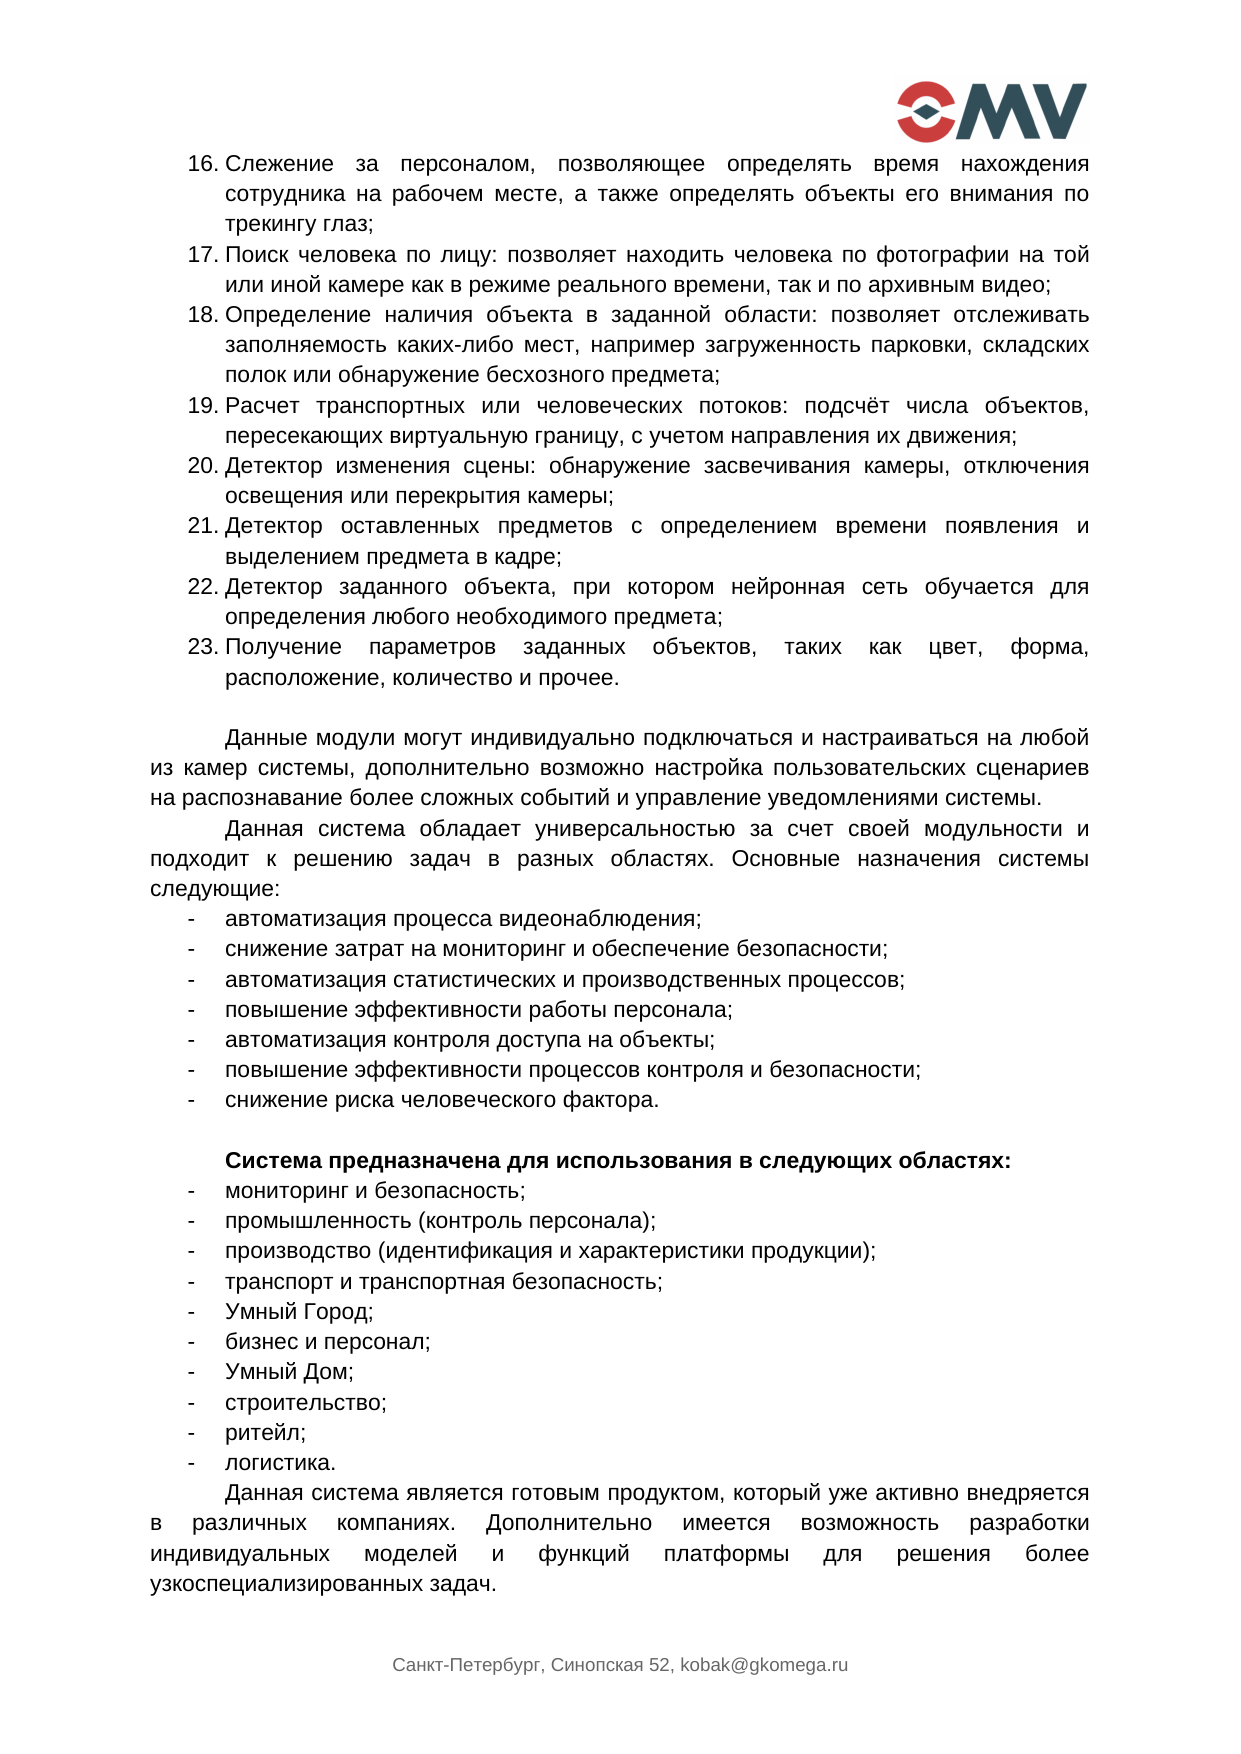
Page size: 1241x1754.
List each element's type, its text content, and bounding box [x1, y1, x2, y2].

list Умный Город; [187, 1298, 1090, 1324]
list автоматизация статистических и производственных процессов; [187, 966, 1090, 992]
list Слежение за персоналом, позволяющее определять время нахождения сотрудника на рабочем месте, а также определять объекты его внимания по трекингу глаз; [187, 150, 1090, 237]
list промышленность (контроль персонала); [187, 1207, 1090, 1234]
picture [892, 75, 1091, 145]
list логистика. [187, 1449, 1090, 1475]
list Поиск человека по лицу: позволяет находить человека по фотографии на той или иной камере как в режиме реального времени, так и по архивным видео; [187, 241, 1090, 297]
list Умный Дом; [187, 1358, 1090, 1385]
list повышение эффективности работы персонала; [187, 996, 1090, 1022]
list Получение параметров заданных объектов, таких как цвет, форма, расположение, количество и прочее. [187, 633, 1090, 690]
text Данная система является готовым продуктом, который уже активно внедряется в различных компаниях. Дополнительно имеется возможность разработки индивидуальных моделей и функций платформы для решения более узкоспециализированных задач. [150, 1479, 1090, 1596]
text Система предназначена для использования в следующих областях: [150, 1147, 1090, 1173]
list Детектор оставленных предметов с определением времени появления и выделением предмета в кадре; [187, 512, 1090, 569]
list ритейл; [187, 1419, 1090, 1445]
list Определение наличия объекта в заданной области: позволяет отслеживать заполняемость каких-либо мест, например загруженность парковки, складских полок или обнаружение бесхозного предмета; [187, 301, 1090, 388]
list бизнес и персонал; [187, 1328, 1090, 1354]
list снижение риска человеческого фактора. [187, 1086, 1090, 1113]
text Данная система обладает универсальностью за счет своей модульности и подходит к решению задач в разных областях. Основные назначения системы следующие: [150, 814, 1090, 901]
list Расчет транспортных или человеческих потоков: подсчёт числа объектов, пересекающих виртуальную границу, с учетом направления их движения; [187, 392, 1090, 448]
list мониторинг и безопасность; [187, 1177, 1090, 1203]
list снижение затрат на мониторинг и обеспечение безопасности; [187, 935, 1090, 962]
list повышение эффективности процессов контроля и безопасности; [187, 1056, 1090, 1083]
list автоматизация процесса видеонаблюдения; [187, 905, 1090, 932]
list Детектор изменения сцены: обнаружение засвечивания камеры, отключения освещения или перекрытия камеры; [187, 452, 1090, 509]
list автоматизация контроля доступа на объекты; [187, 1026, 1090, 1052]
list строительство; [187, 1388, 1090, 1415]
text Данные модули могут индивидуально подключаться и настраиваться на любой из камер системы, дополнительно возможно настройка пользовательских сценариев на распознавание более сложных событий и управление уведомлениями системы. [150, 724, 1090, 811]
list Детектор заданного объекта, при котором нейронная сеть обучается для определения любого необходимого предмета; [187, 573, 1090, 629]
list транспорт и транспортная безопасность; [187, 1268, 1090, 1294]
list производство (идентификация и характеристики продукции); [187, 1237, 1090, 1264]
